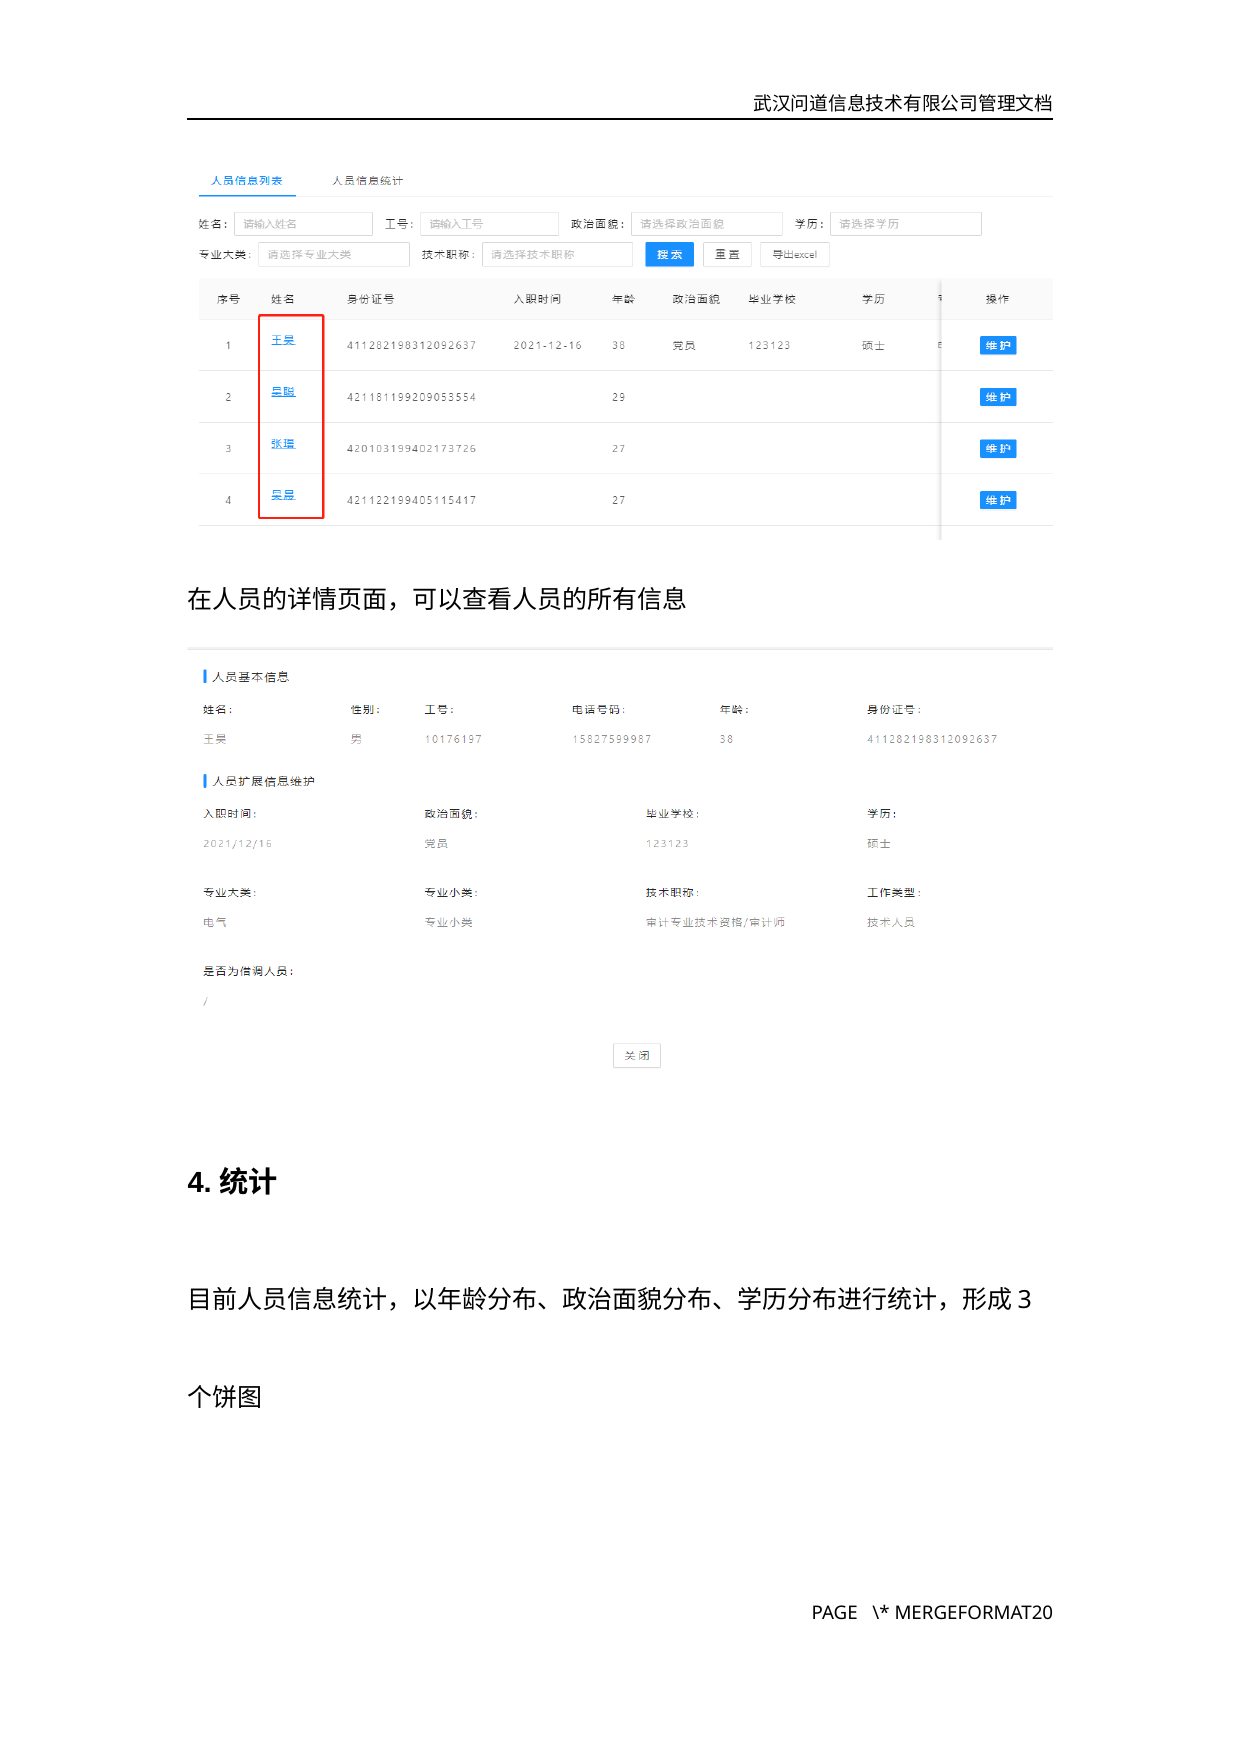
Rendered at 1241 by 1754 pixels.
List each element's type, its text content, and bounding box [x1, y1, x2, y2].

picture [187, 647, 1053, 1076]
picture [187, 159, 1053, 540]
subtitle 统计 [187, 1147, 1053, 1212]
text 在人员的详情页面，可以查看人员的所有信息 [187, 565, 1053, 630]
text 目前人员信息统计，以年龄分布、政治面貌分布、学历分布进行统计，形成3个饼图 [187, 1265, 1053, 1428]
